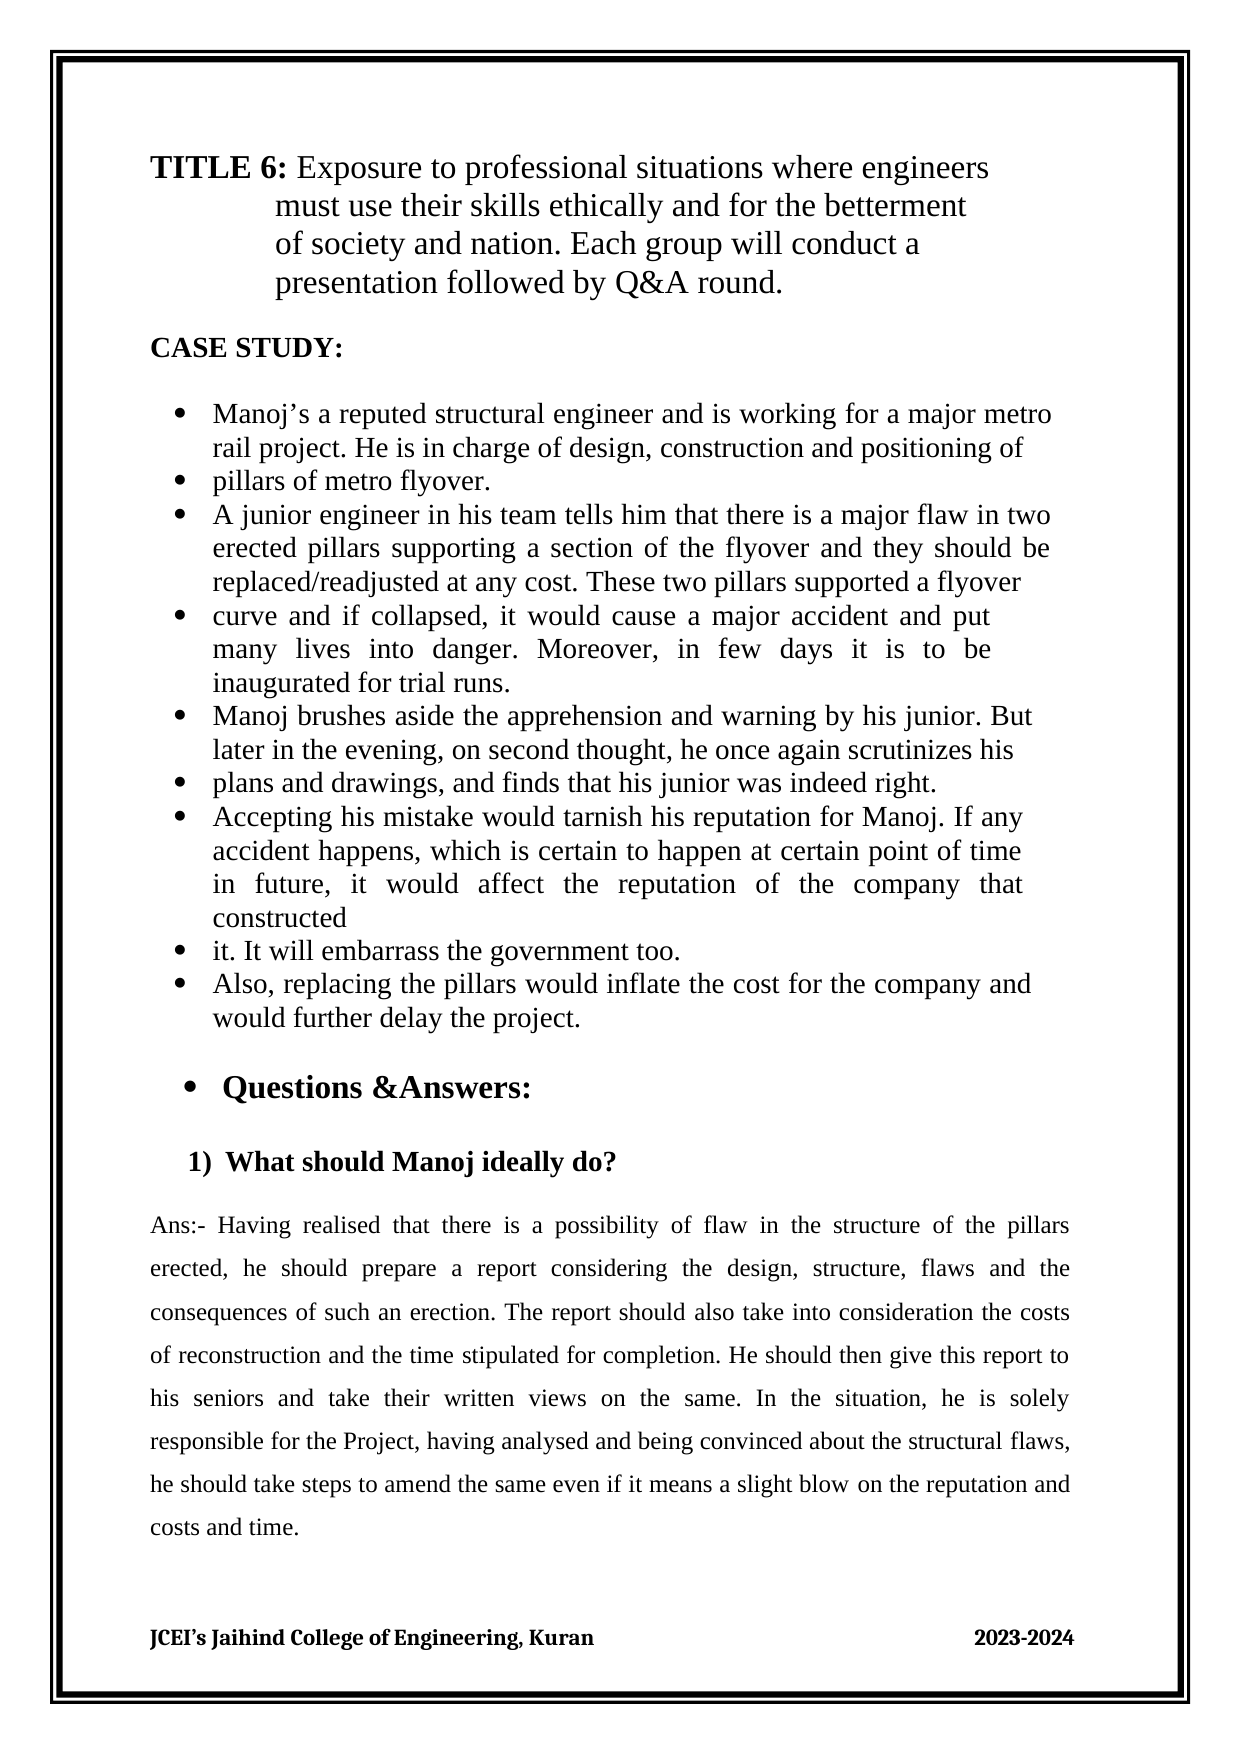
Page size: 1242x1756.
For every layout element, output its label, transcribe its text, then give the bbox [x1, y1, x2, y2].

list Manoj’s a reputed structural engineer and is working for a major metro rail project. He is in charge of design, construction and positioning of [175, 396, 1052, 464]
list pillars of metro flyover. [175, 464, 1108, 497]
list plans and drawings, and finds that his junior was indeed right. [175, 766, 1108, 799]
list A junior engineer in his team tells him that there is a major flaw in two erected pillars supporting a section of the flyover and they should be replaced/readjusted at any cost. These two pillars supported a flyover [175, 497, 1051, 598]
subtitle TITLE 6: Exposure to professional situations where engineers must use their skills ethically and for the betterment of society and nation. Each group will conduct a presentation followed by Q&A round. [150, 147, 992, 300]
subtitle CASE STUDY: [150, 330, 719, 363]
subtitle What should Manoj ideally do? [187, 1144, 1108, 1177]
list Accepting his mistake would tarnish his reputation for Manoj. If any accident happens, which is certain to happen at certain point of time in future, it would affect the reputation of the company that constructed [175, 799, 1023, 933]
list Also, replacing the pillars would inflate the cost for the company and would further delay the project. [175, 967, 1031, 1034]
text Ans:- Having realised that there is a possibility of flaw in the structure of the pillars erected, he should prepare a report considering the design, structure, flaws and the consequences of such an erection. The report should also take into consideration the costs of reconstruction and the time stipulated for completion. He should then give this report to his seniors and take their written views on the same. In the situation, he is solely responsible for the Project, having analysed and being convinced about the structural flaws, he should take steps to amend the same even if it means a slight blow on the reputation and costs and time. [150, 1210, 1070, 1541]
list Manoj brushes aside the apprehension and warning by his junior. But later in the evening, on second thought, he once again scrutinizes his [175, 698, 1032, 766]
subtitle Questions &Answers: [184, 1067, 1108, 1106]
list it. It will embarrass the government too. [175, 933, 1108, 967]
list curve and if collapsed, it would cause a major accident and put many lives into danger. Moreover, in few days it is to be inaugurated for trial runs. [175, 598, 992, 698]
